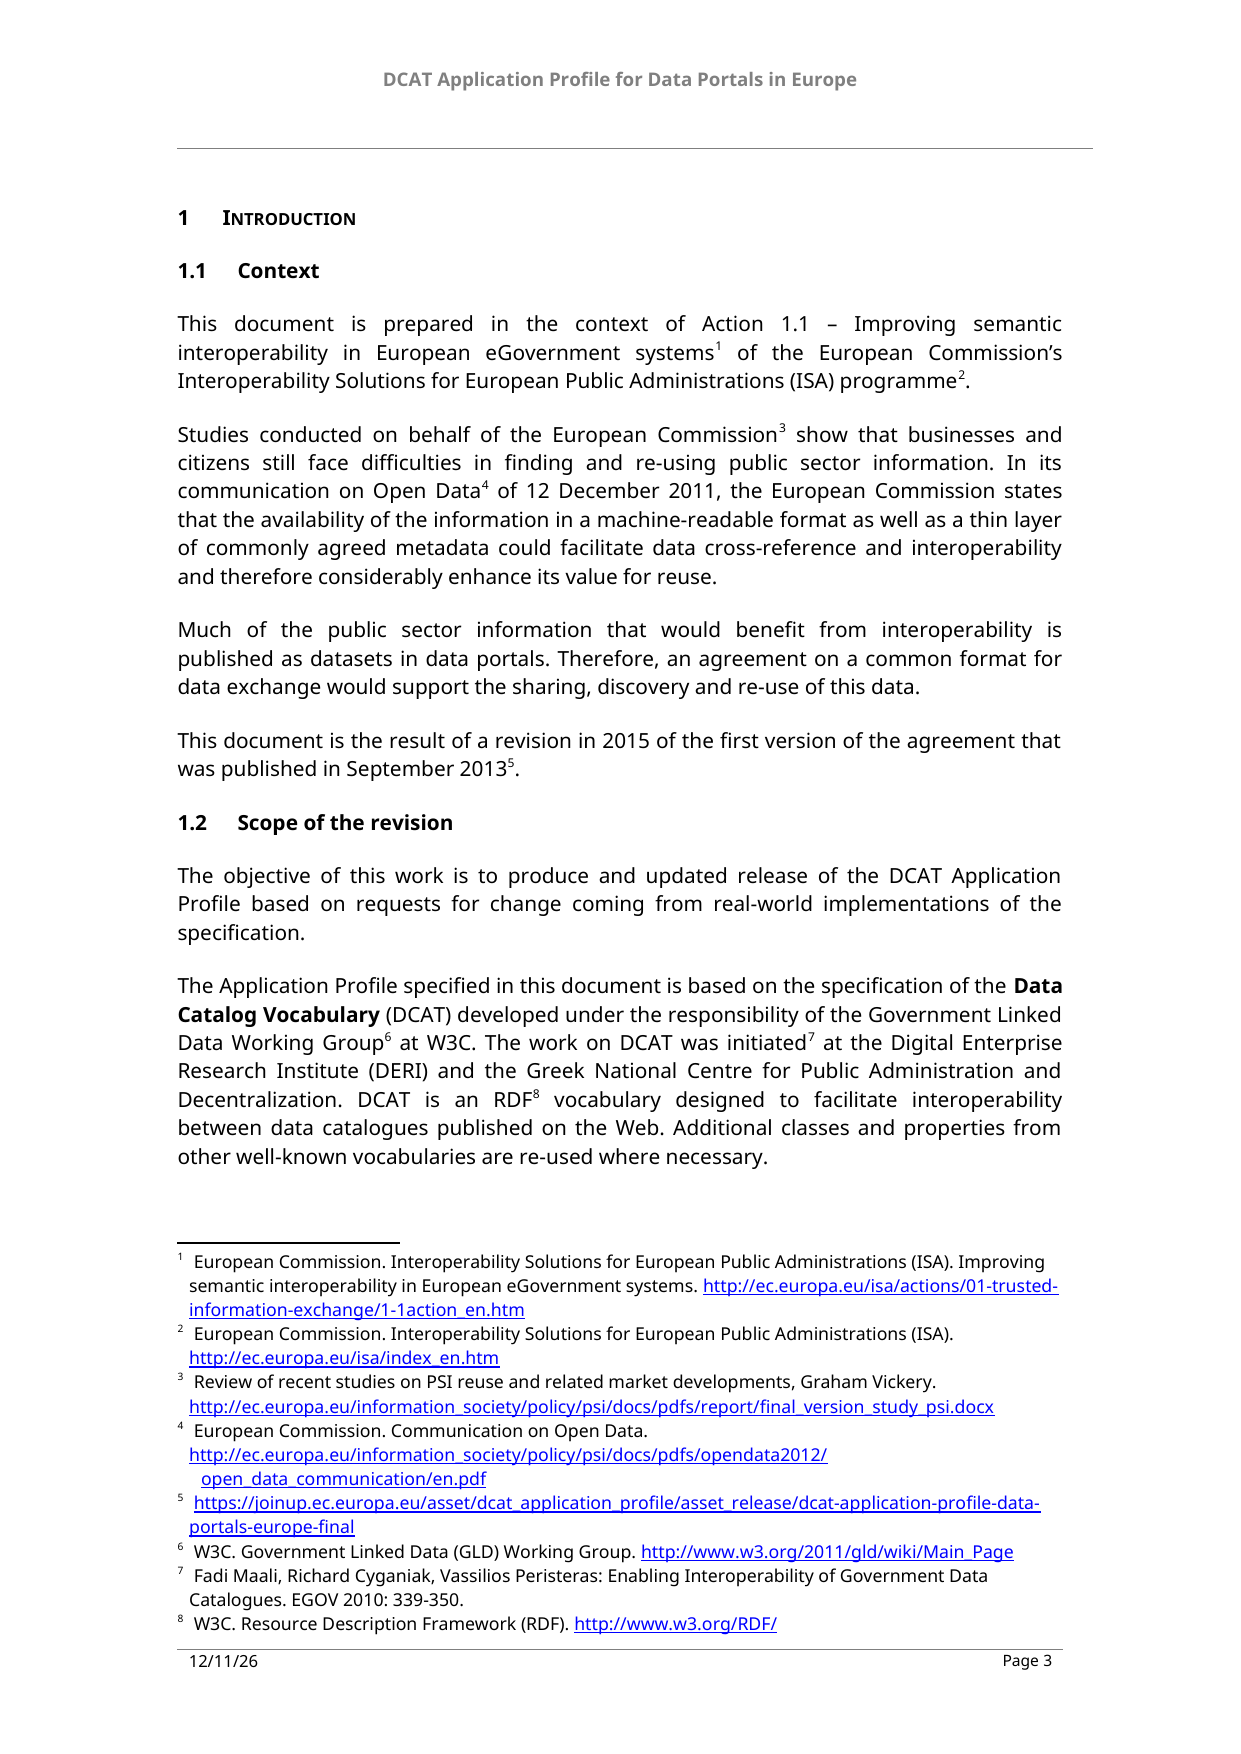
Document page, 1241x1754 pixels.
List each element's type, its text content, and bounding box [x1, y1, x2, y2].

subtitle Context [177, 256, 1063, 284]
subtitle Scope of the revision [177, 808, 1063, 836]
text This document is the result of a revision in 2015 of the first version of the agreement that was published in September 2013. [177, 726, 1063, 783]
text This document is prepared in the context of Action 1.1 – Improving semantic interoperability in European eGovernment systems of the European Commission’s Interoperability Solutions for European Public Administrations (ISA) programme. [177, 309, 1063, 395]
subtitle Introduction [177, 203, 1063, 231]
text Much of the public sector information that would benefit from interoperability is published as datasets in data portals. Therefore, an agreement on a common format for data exchange would support the sharing, discovery and re-use of this data. [177, 615, 1063, 701]
text The objective of this work is to produce and updated release of the DCAT Application Profile based on requests for change coming from real-world implementations of the specification. [177, 861, 1063, 946]
text Studies conducted on behalf of the European Commission show that businesses and citizens still face difficulties in finding and re-using public sector information. In its communication on Open Data of 12 December 2011, the European Commission states that the availability of the information in a machine-readable format as well as a thin layer of commonly agreed metadata could facilitate data cross-reference and interoperability and therefore considerably enhance its value for reuse. [177, 420, 1063, 590]
text The Application Profile specified in this document is based on the specification of the Data Catalog Vocabulary (DCAT) developed under the responsibility of the Government Linked Data Working Group at W3C. The work on DCAT was initiated at the Digital Enterprise Research Institute (DERI) and the Greek National Centre for Public Administration and Decentralization. DCAT is an RDF vocabulary designed to facilitate interoperability between data catalogues published on the Web. Additional classes and properties from other well-known vocabularies are re-used where necessary. [177, 971, 1063, 1170]
